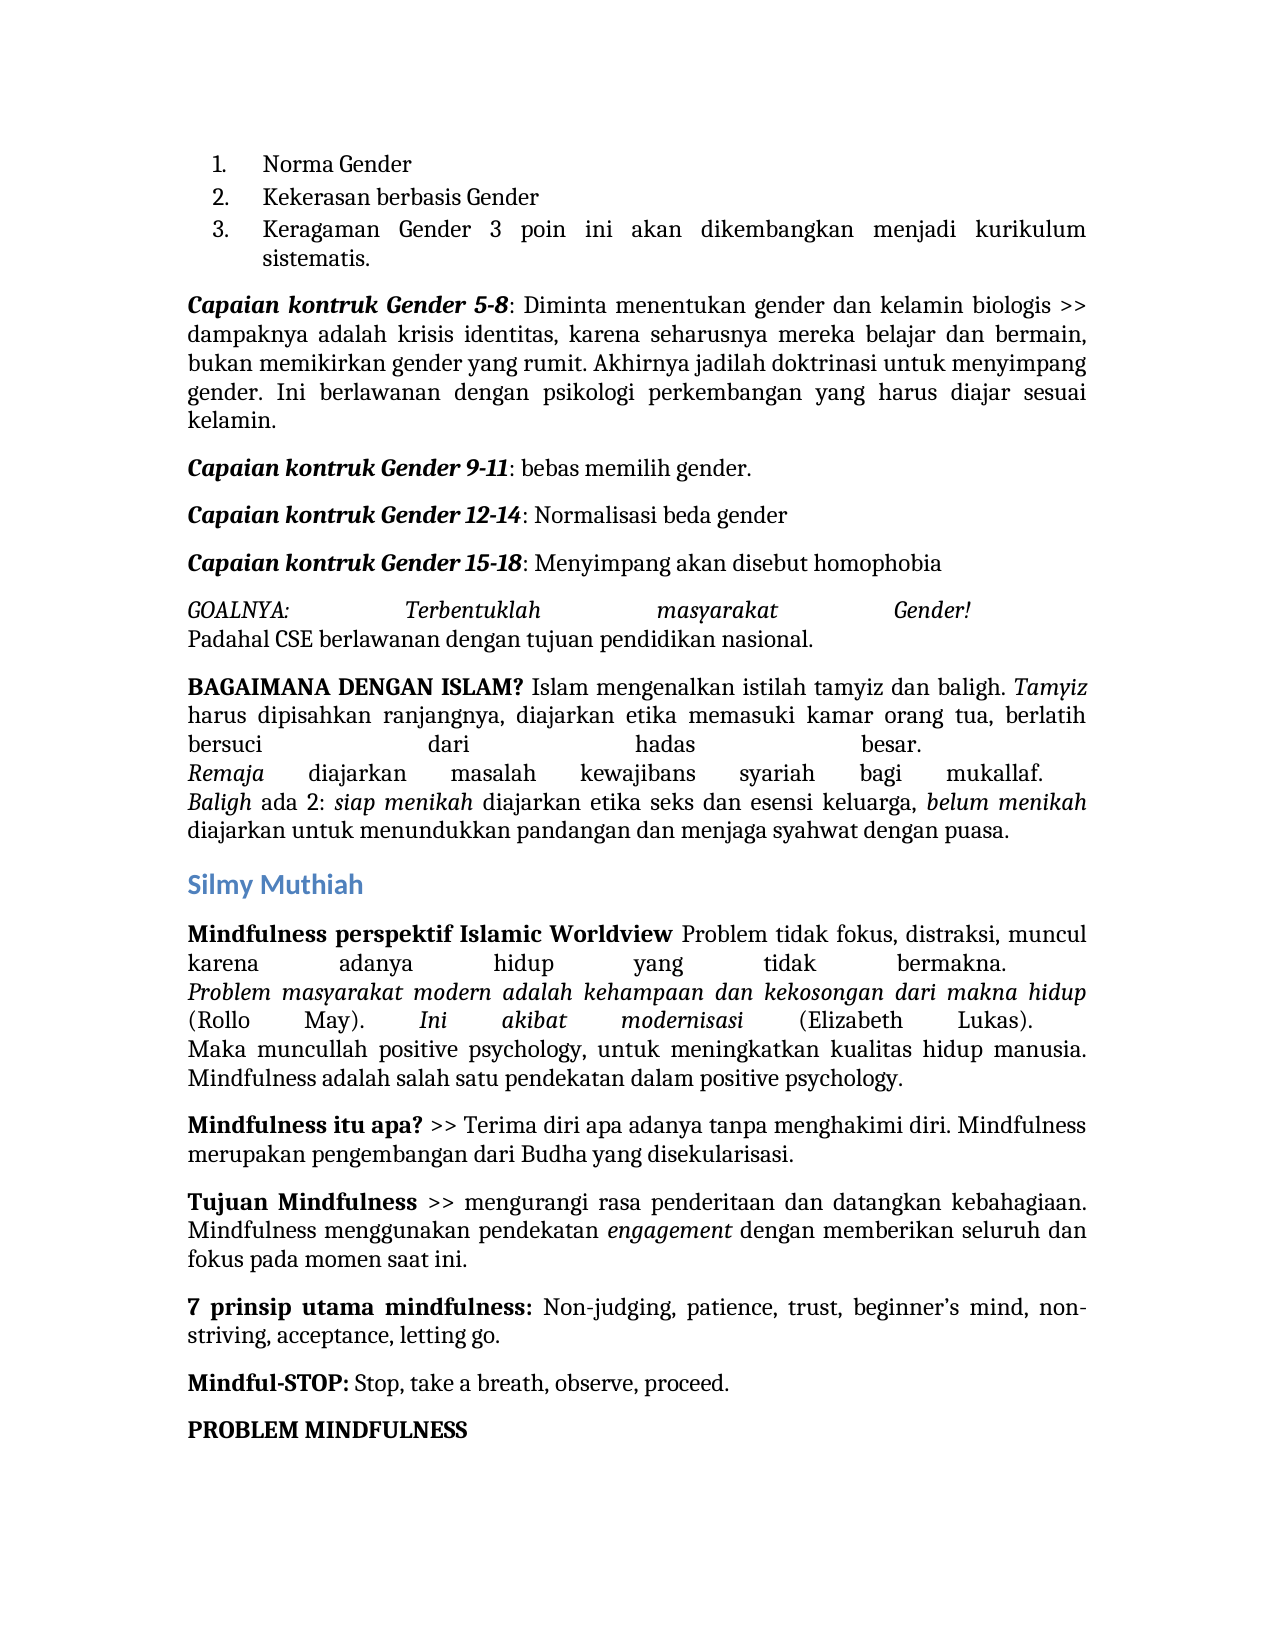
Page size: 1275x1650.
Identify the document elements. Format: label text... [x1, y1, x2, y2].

text Capaian kontruk Gender 9-11: bebas memilih gender. [187, 454, 1087, 482]
text Mindful-STOP: Stop, take a breath, observe, proceed. [187, 1369, 1087, 1398]
text PROBLEM MINDFULNESS [187, 1416, 1087, 1445]
text Capaian kontruk Gender 12-14: Normalisasi beda gender [187, 501, 1087, 530]
text Mindfulness itu apa? >> Terima diri apa adanya tanpa menghakimi diri. Mindfulness merupakan pengembangan dari Budha yang disekularisasi. [187, 1111, 1087, 1169]
text BAGAIMANA DENGAN ISLAM? Islam mengenalkan istilah tamyiz dan baligh. Tamyiz harus dipisahkan ranjangnya, diajarkan etika memasuki kamar orang tua, berlatih bersuci dari hadas besar. Remaja diajarkan masalah kewajibans syariah bagi mukallaf. Baligh ada 2: siap menikah diajarkan etika seks dan esensi keluarga, belum menikah diajarkan untuk menundukkan pandangan dan menjaga syahwat dengan puasa. [187, 672, 1087, 845]
list Kekerasan berbasis Gender [212, 182, 1087, 211]
text 7 prinsip utama mindfulness: Non-judging, patience, trust, beginner’s mind, non-striving, acceptance, letting go. [187, 1293, 1087, 1350]
list Norma Gender [212, 150, 1087, 179]
text Capaian kontruk Gender 15-18: Menyimpang akan disebut homophobia [187, 549, 1087, 577]
subtitle Silmy Muthiah [187, 866, 1087, 901]
text Tujuan Mindfulness >> mengurangi rasa penderitaan dan datangkan kebahagiaan. Mindfulness menggunakan pendekatan engagement dengan memberikan seluruh dan fokus pada momen saat ini. [187, 1188, 1087, 1274]
list Keragaman Gender 3 poin ini akan dikembangkan menjadi kurikulum sistematis. [212, 215, 1087, 272]
text Capaian kontruk Gender 5-8: Diminta menentukan gender dan kelamin biologis >> dampaknya adalah krisis identitas, karena seharusnya mereka belajar dan bermain, bukan memikirkan gender yang rumit. Akhirnya jadilah doktrinasi untuk menyimpang gender. Ini berlawanan dengan psikologi perkembangan yang harus diajar sesuai kelamin. [187, 291, 1087, 435]
text Mindfulness perspektif Islamic Worldview Problem tidak fokus, distraksi, muncul karena adanya hidup yang tidak bermakna. Problem masyarakat modern adalah kehampaan dan kekosongan dari makna hidup (Rollo May). Ini akibat modernisasi (Elizabeth Lukas). Maka muncullah positive psychology, untuk meningkatkan kualitas hidup manusia. Mindfulness adalah salah satu pendekatan dalam positive psychology. [187, 920, 1087, 1093]
text GOALNYA: Terbentuklah masyarakat Gender! Padahal CSE berlawanan dengan tujuan pendidikan nasional. [187, 596, 1087, 654]
